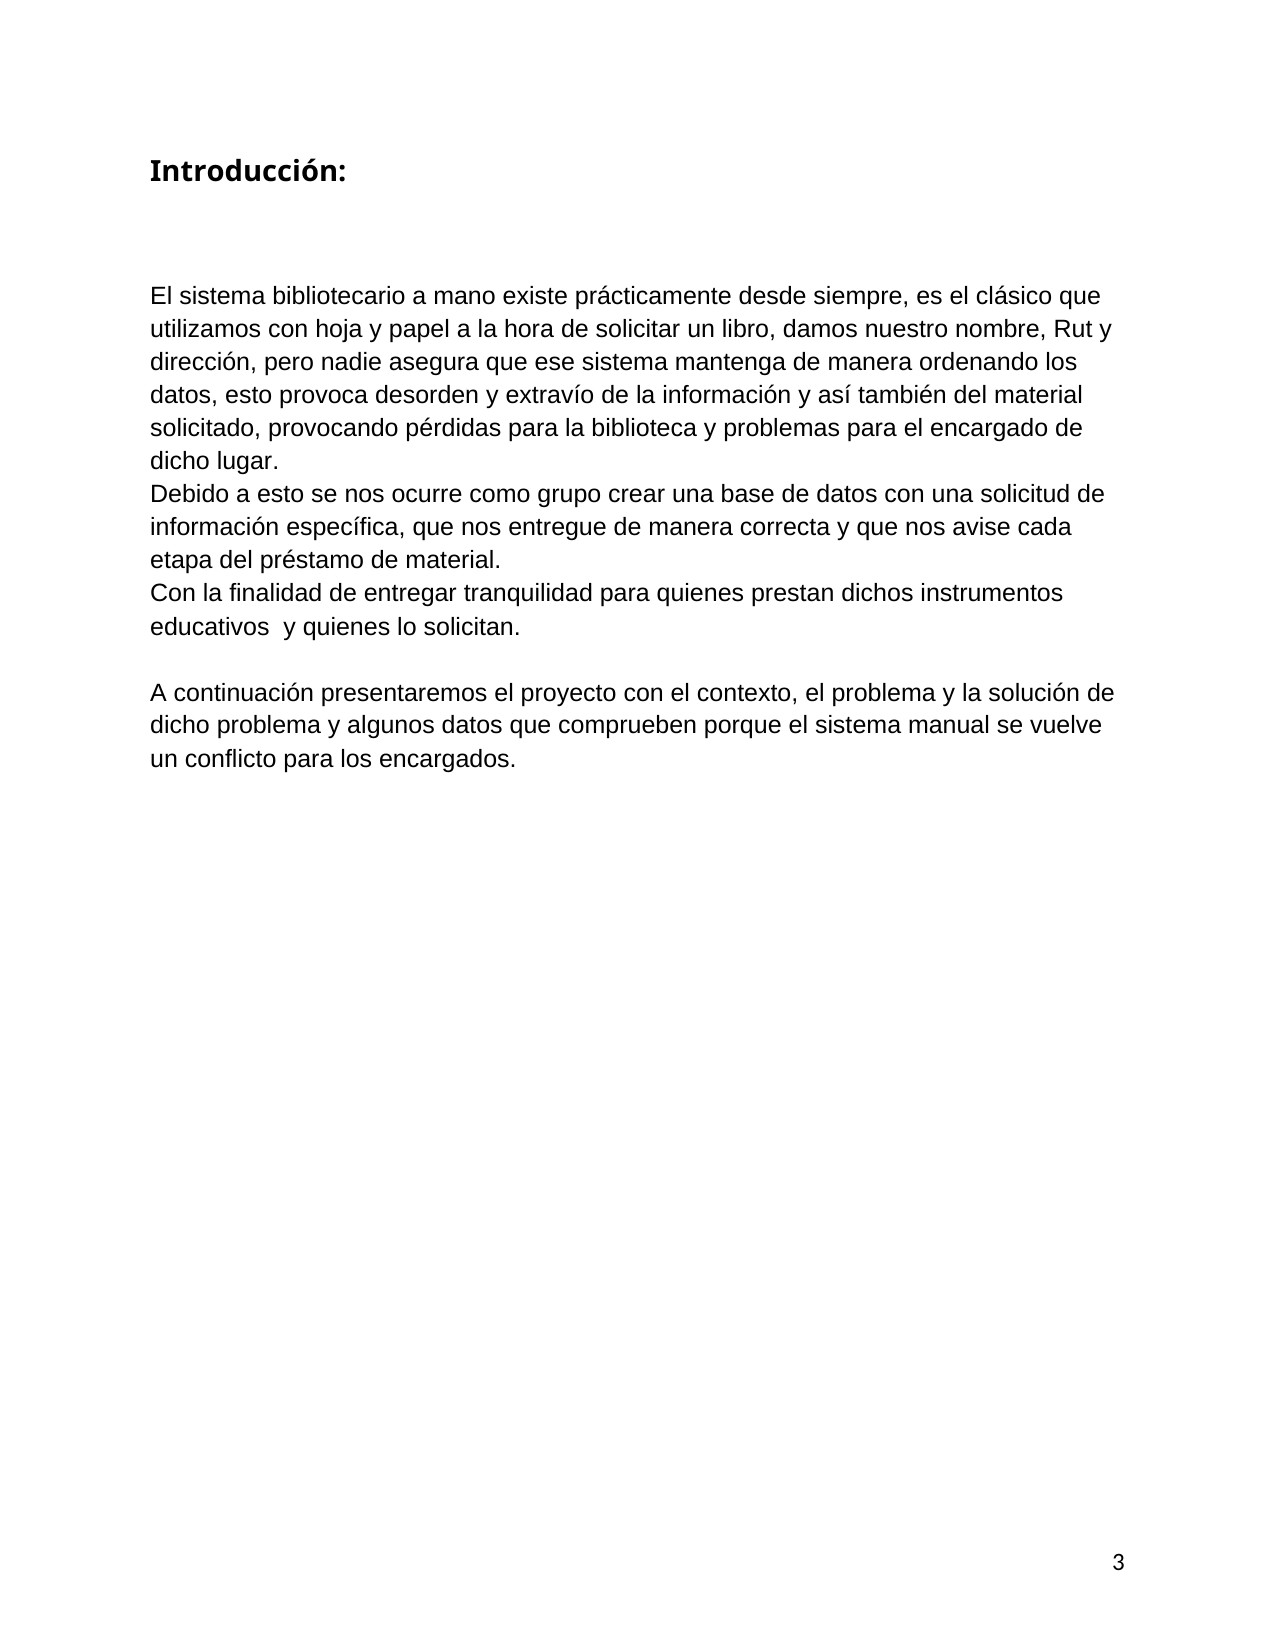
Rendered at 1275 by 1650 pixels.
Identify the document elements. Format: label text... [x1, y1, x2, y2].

text El sistema bibliotecario a mano existe prácticamente desde siempre, es el clásico que utilizamos con hoja y papel a la hora de solicitar un libro, damos nuestro nombre, Rut y dirección, pero nadie asegura que ese sistema mantenga de manera ordenando los datos, esto provoca desorden y extravío de la información y así también del material solicitado, provocando pérdidas para la biblioteca y problemas para el encargado de dicho lugar. [150, 281, 1124, 475]
text Con la finalidad de entregar tranquilidad para quienes prestan dichos instrumentos educativos y quienes lo solicitan. [150, 578, 1124, 640]
text Debido a esto se nos ocurre como grupo crear una base de datos con una solicitud de información específica, que nos entregue de manera correcta y que nos avise cada etapa del préstamo de material. [150, 479, 1124, 574]
subtitle Introducción: [150, 150, 1124, 190]
text A continuación presentaremos el proyecto con el contexto, el problema y la solución de dicho problema y algunos datos que comprueben porque el sistema manual se vuelve un conflicto para los encargados. [150, 677, 1124, 772]
